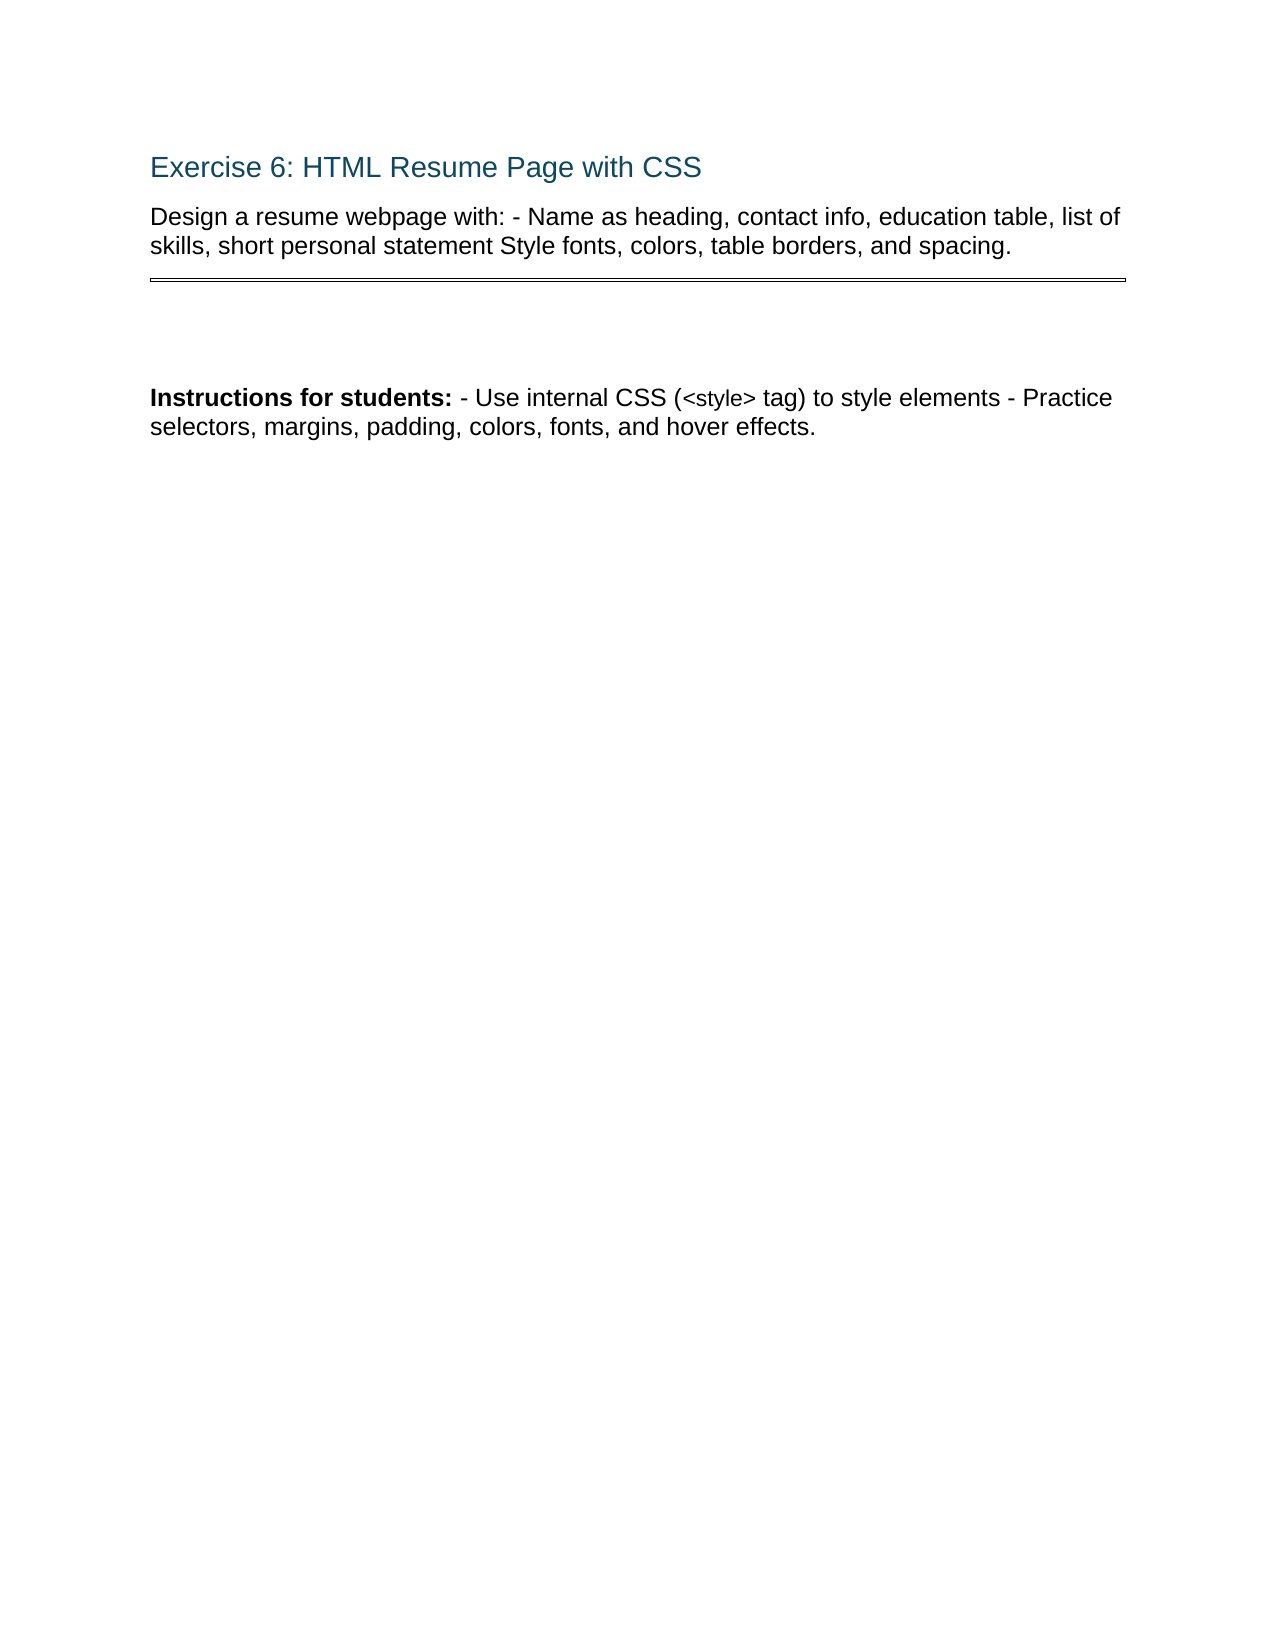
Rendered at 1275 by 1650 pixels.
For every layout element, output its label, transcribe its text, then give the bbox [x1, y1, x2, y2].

text Instructions for students: - Use internal CSS (<style> tag) to style elements - Practice selectors, margins, padding, colors, fonts, and hover effects. [150, 383, 1125, 441]
subtitle Exercise 6: HTML Resume Page with CSS [150, 150, 1125, 183]
text Design a resume webpage with: - Name as heading, contact info, education table, list of skills, short personal statement Style fonts, colors, table borders, and spacing. [150, 202, 1125, 260]
